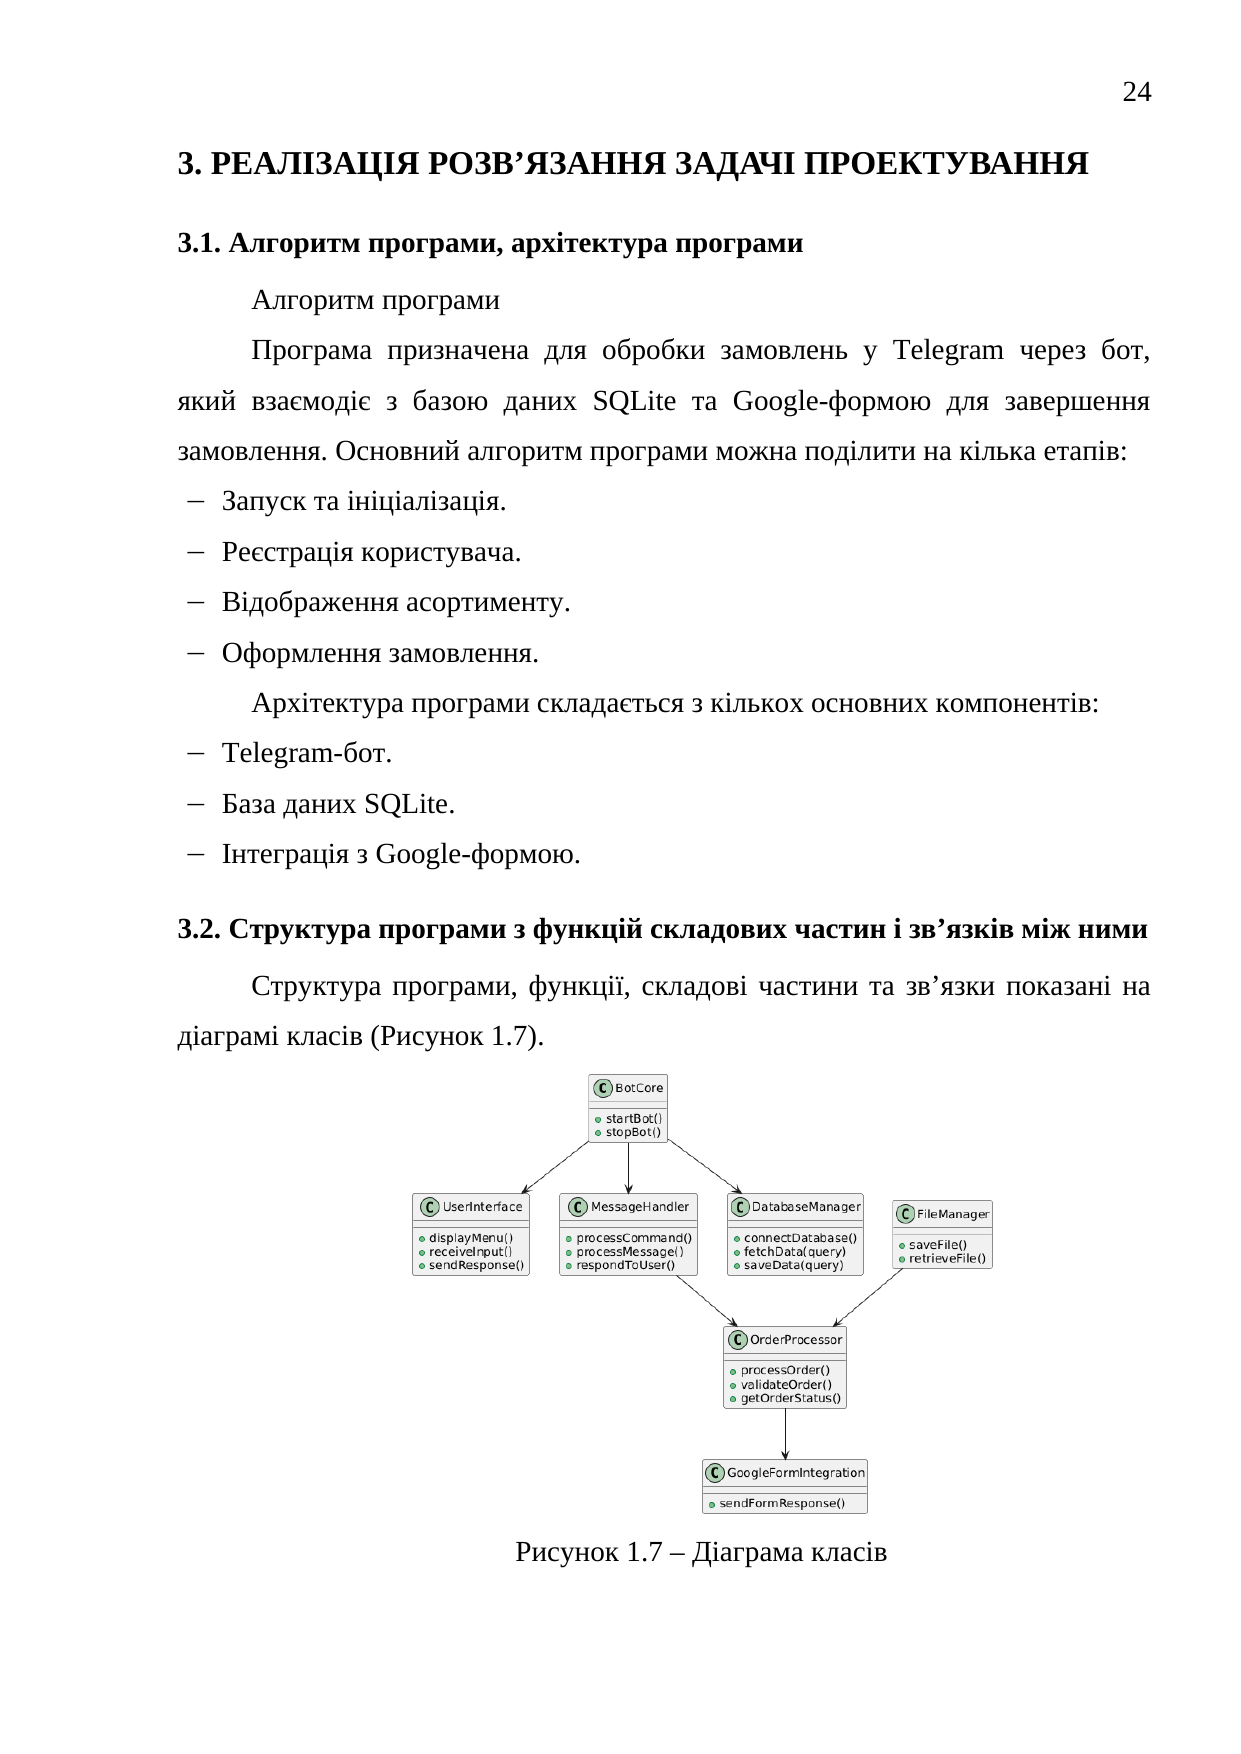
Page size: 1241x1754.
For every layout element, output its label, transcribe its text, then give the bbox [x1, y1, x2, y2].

text Рисунок 1.7 – Діаграма класів [177, 1534, 1152, 1568]
picture [406, 1068, 997, 1518]
list База даних SQLite. [184, 786, 1152, 819]
text Архітектура програми складається з кількох основних компонентів: [177, 685, 1152, 719]
subtitle 3.1. Алгоритм програми, архітектура програми [177, 226, 1152, 259]
list Інтеграція з Google-формою. [184, 836, 1152, 870]
list Оформлення замовлення. [184, 635, 1152, 668]
subtitle 3.2. Структура програми з функцій складових частин і зв’язків між ними [177, 912, 1152, 945]
text Структура програми, функції, складові частини та зв’язки показані на діаграмі класів (Рисунок 1.7). [177, 968, 1152, 1052]
list Запуск та ініціалізація. [184, 483, 1152, 517]
text Програма призначена для обробки замовлень у Telegram через бот, який взаємодіє з базою даних SQLite та Google-формою для завершення замовлення. Основний алгоритм програми можна поділити на кілька етапів: [177, 332, 1152, 467]
text Алгоритм програми [177, 282, 1152, 316]
list Відображення асортименту. [184, 584, 1152, 618]
list Telegram-бот. [184, 735, 1152, 769]
list Реєстрація користувача. [184, 534, 1152, 567]
subtitle 3. РЕАЛІЗАЦІЯ РОЗВ’ЯЗАННЯ ЗАДАЧІ ПРОЕКТУВАННЯ [177, 143, 1152, 181]
